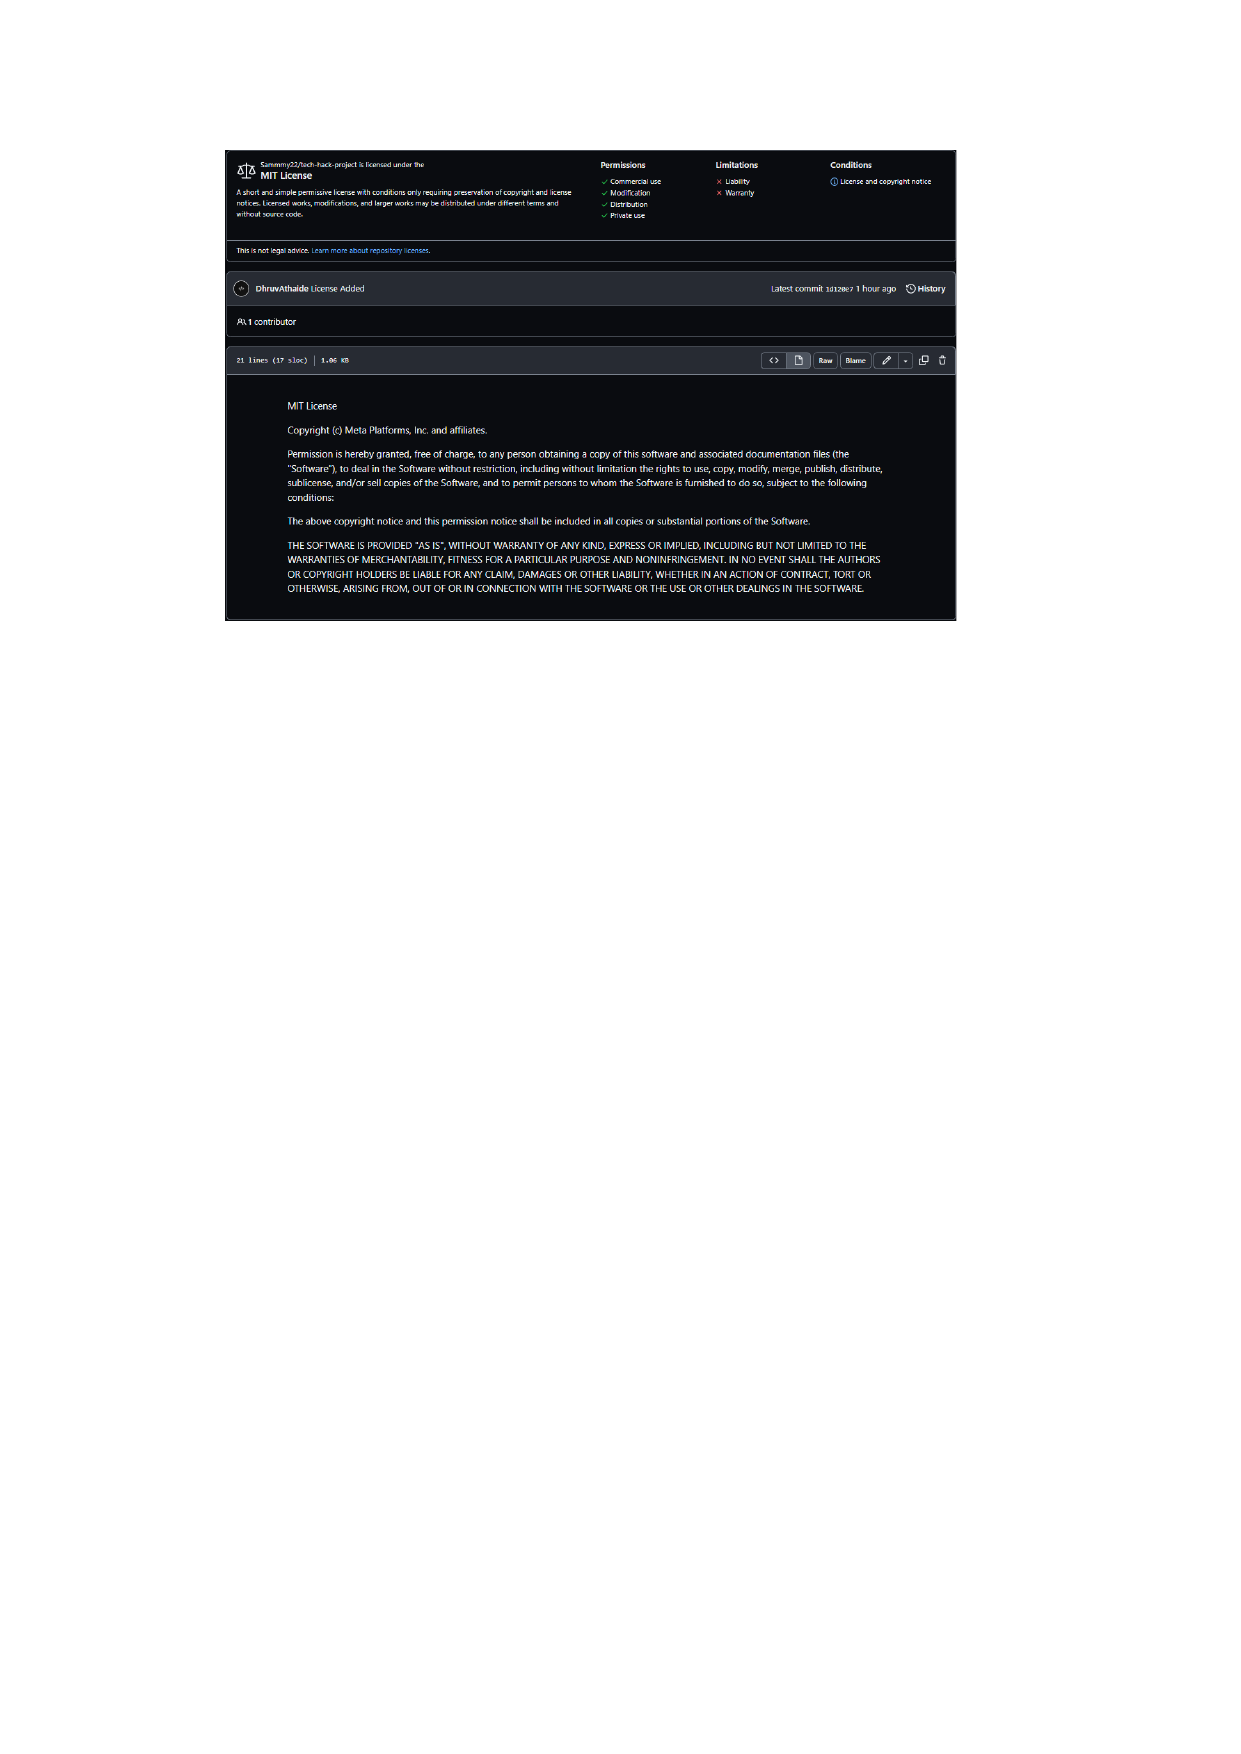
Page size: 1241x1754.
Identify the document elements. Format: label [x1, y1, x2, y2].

picture [225, 150, 957, 621]
